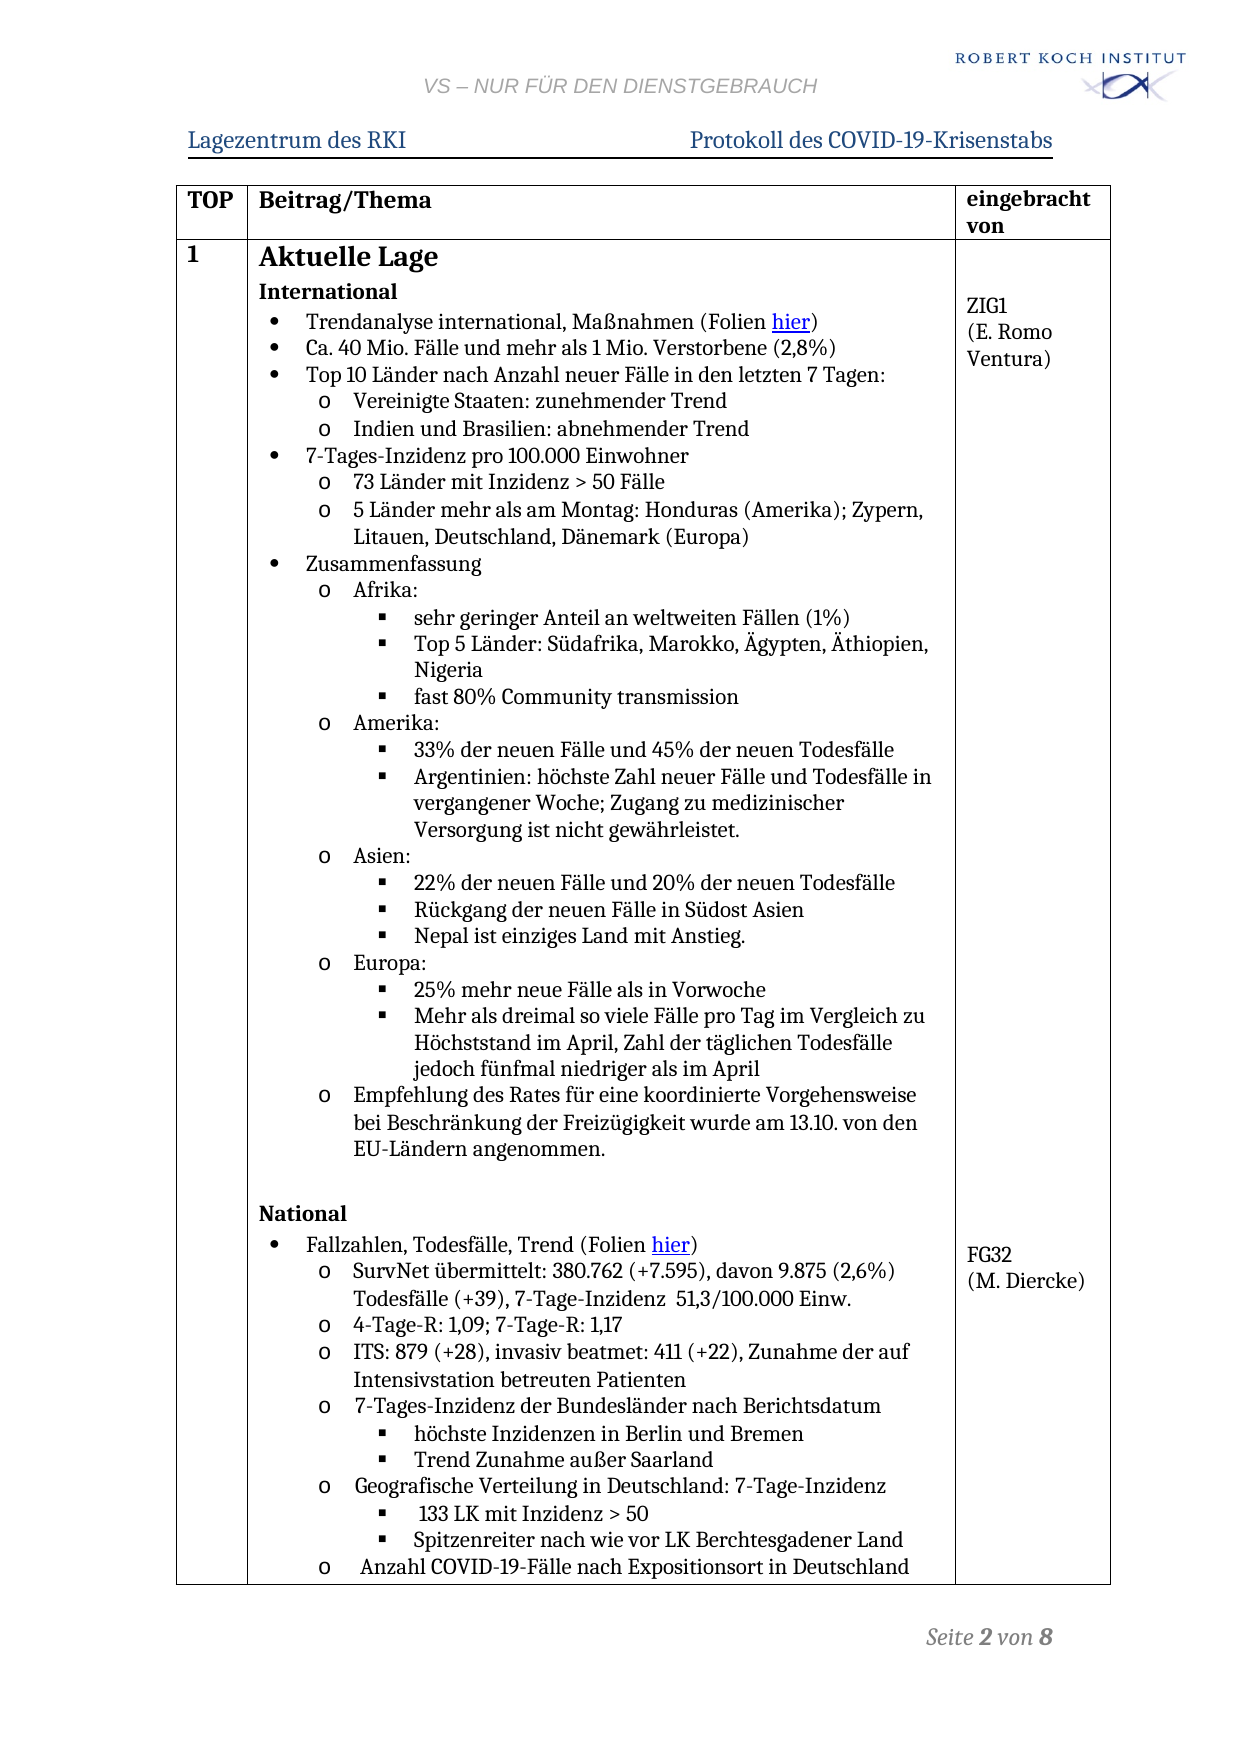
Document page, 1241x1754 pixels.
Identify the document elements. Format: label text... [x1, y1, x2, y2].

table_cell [956, 240, 1110, 1584]
table_header Beitrag/Thema [248, 186, 955, 239]
table_header eingebracht von [956, 186, 1110, 239]
table_header TOP [177, 186, 247, 239]
table_cell 1 [177, 240, 247, 1584]
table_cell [248, 240, 955, 1584]
picture [947, 28, 1207, 105]
